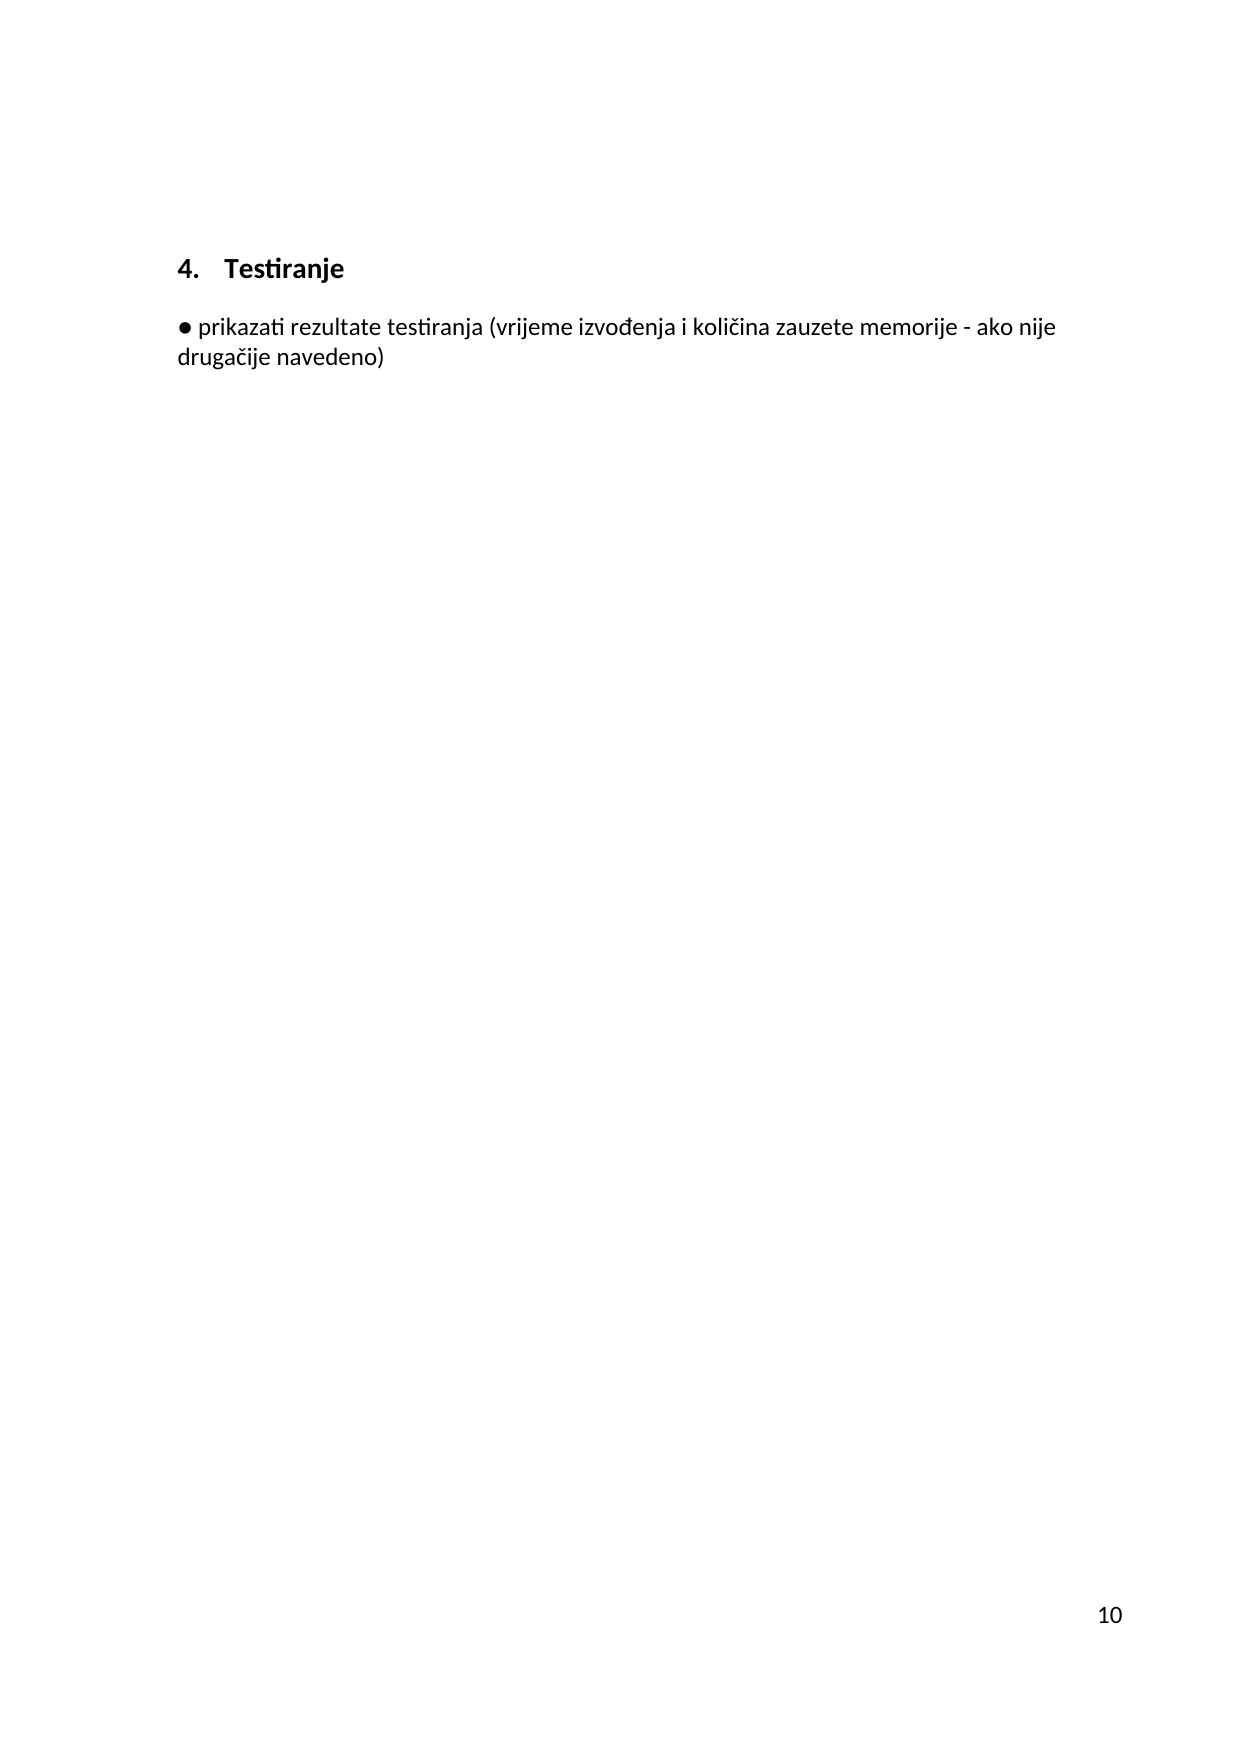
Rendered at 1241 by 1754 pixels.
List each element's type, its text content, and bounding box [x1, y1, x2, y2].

subtitle Testiranje [177, 250, 1122, 286]
text ● prikazati rezultate testiranja (vrijeme izvođenja i količina zauzete memorije - ako nije drugačije navedeno) [177, 311, 1122, 372]
